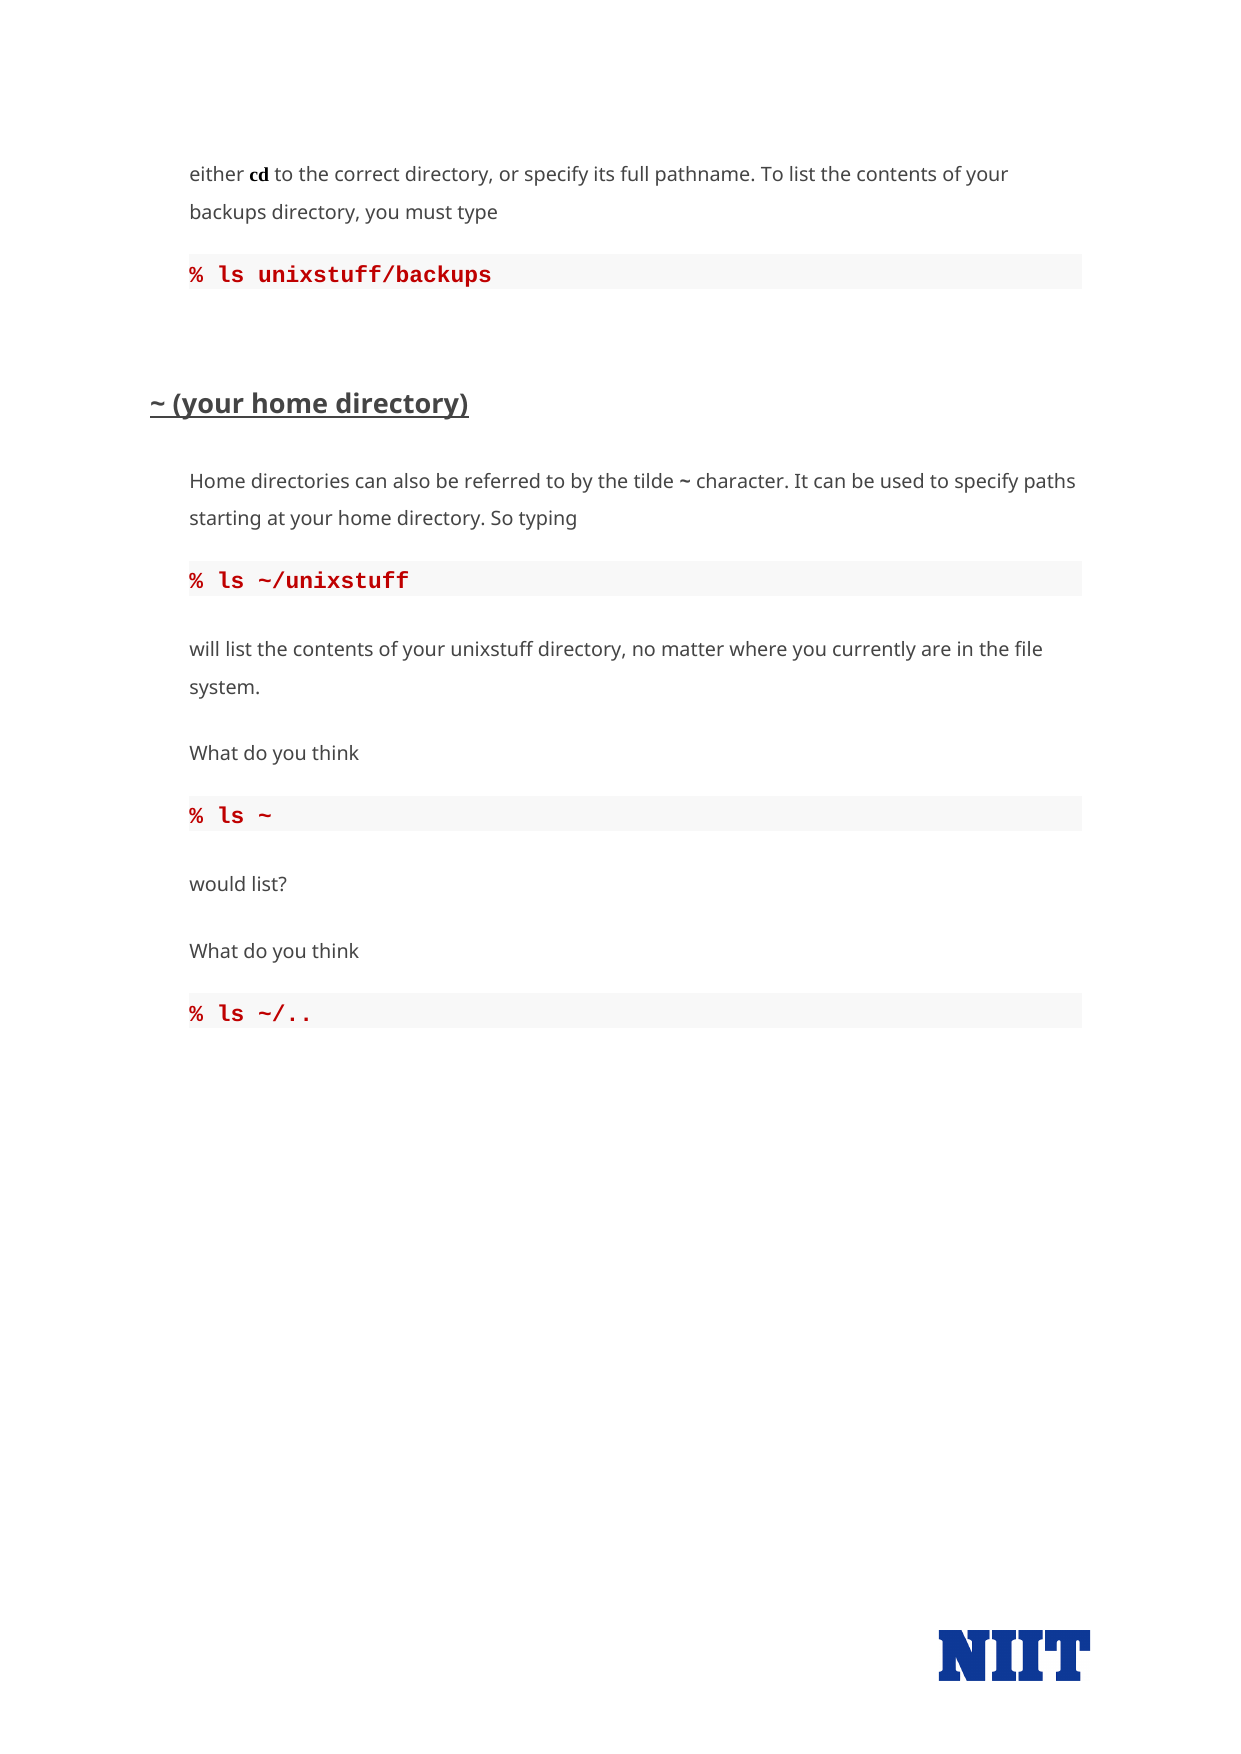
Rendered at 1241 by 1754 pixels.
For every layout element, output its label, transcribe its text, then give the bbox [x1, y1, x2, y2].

text % ls unixstuff/backups [189, 254, 1082, 289]
text What do you think [189, 927, 1082, 964]
text What do you think [189, 729, 1082, 767]
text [189, 150, 1082, 225]
picture [938, 1630, 1091, 1681]
text would list? [189, 860, 1082, 897]
subtitle ~ (your home directory) [150, 385, 1090, 422]
text % ls ~ [189, 796, 1082, 831]
text will list the contents of your unixstuff directory, no matter where you currently are in the file system. [189, 625, 1082, 700]
text Home directories can also be referred to by the tilde ~ character. It can be used to specify paths starting at your home directory. So typing [189, 457, 1082, 532]
text % ls ~/unixstuff [189, 561, 1082, 596]
text % ls ~/.. [189, 993, 1082, 1028]
